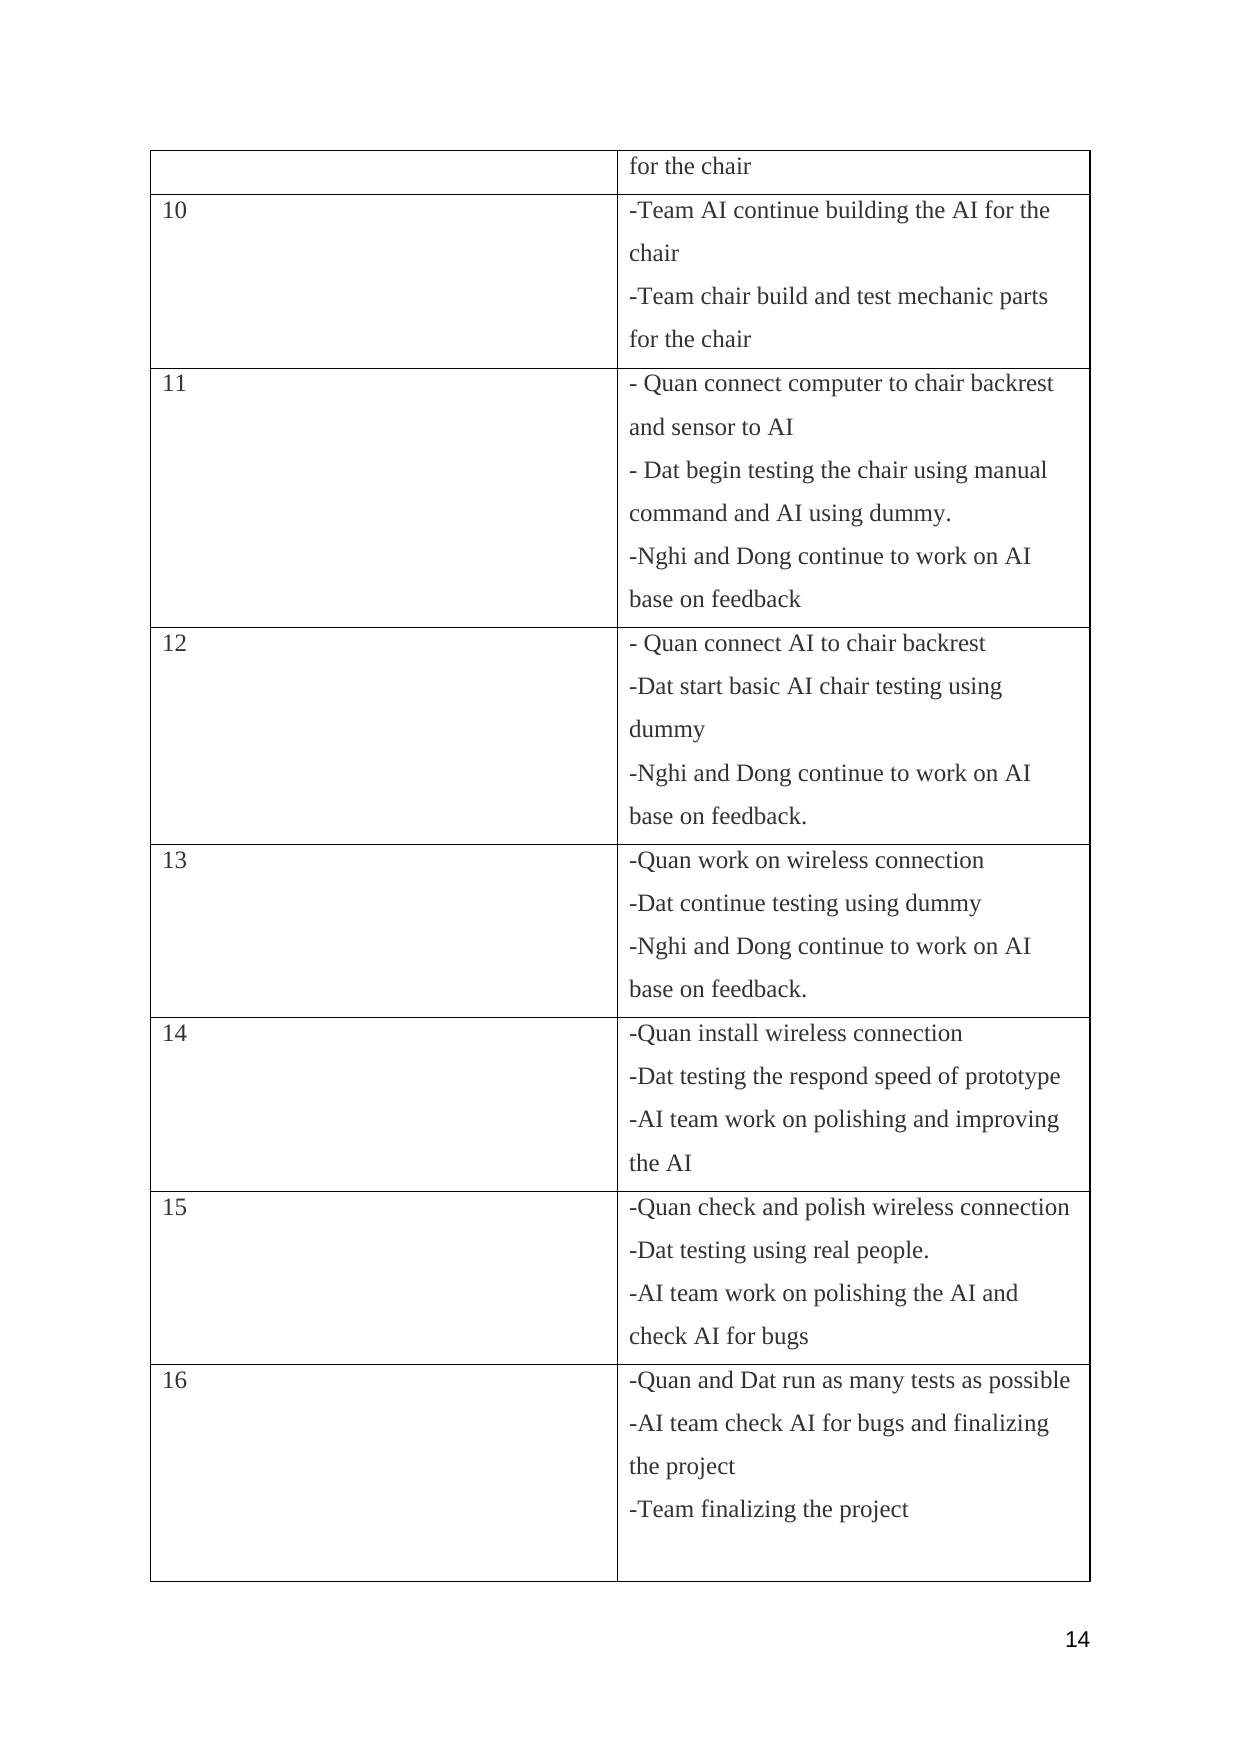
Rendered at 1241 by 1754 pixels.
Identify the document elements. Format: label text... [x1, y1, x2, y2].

table_cell -Quan work on wireless connection -Dat continue testing using dummy -Nghi and Dong continue to work on AI base on feedback. [618, 845, 1089, 1017]
table_cell 10 [151, 195, 617, 367]
table_cell 16 [151, 1365, 617, 1581]
table_cell 13 [151, 845, 617, 1017]
table_cell -Quan install wireless connection -Dat testing the respond speed of prototype -AI team work on polishing and improving the AI [618, 1018, 1089, 1191]
table_cell -Quan and Dat run as many tests as possible -AI team check AI for bugs and finalizing the project -Team finalizing the project [618, 1365, 1089, 1581]
table_cell 9 [151, 151, 617, 194]
table_cell 11 [151, 369, 617, 627]
table_cell -Team AI start building the AI for the chair -Team chair start working on mechanic parts for the chair [618, 151, 1089, 194]
table_cell 15 [151, 1192, 617, 1364]
table_cell 12 [151, 628, 617, 844]
table_cell - Quan connect computer to chair backrest and sensor to AI - Dat begin testing the chair using manual command and AI using dummy. -Nghi and Dong continue to work on AI base on feedback [618, 369, 1089, 627]
table_cell -Quan check and polish wireless connection -Dat testing using real people. -AI team work on polishing the AI and check AI for bugs [618, 1192, 1089, 1364]
table_cell -Team AI continue building the AI for the chair -Team chair build and test mechanic parts for the chair [618, 195, 1089, 367]
table_cell 14 [151, 1018, 617, 1191]
table_cell - Quan connect AI to chair backrest -Dat start basic AI chair testing using dummy -Nghi and Dong continue to work on AI base on feedback. [618, 628, 1089, 844]
